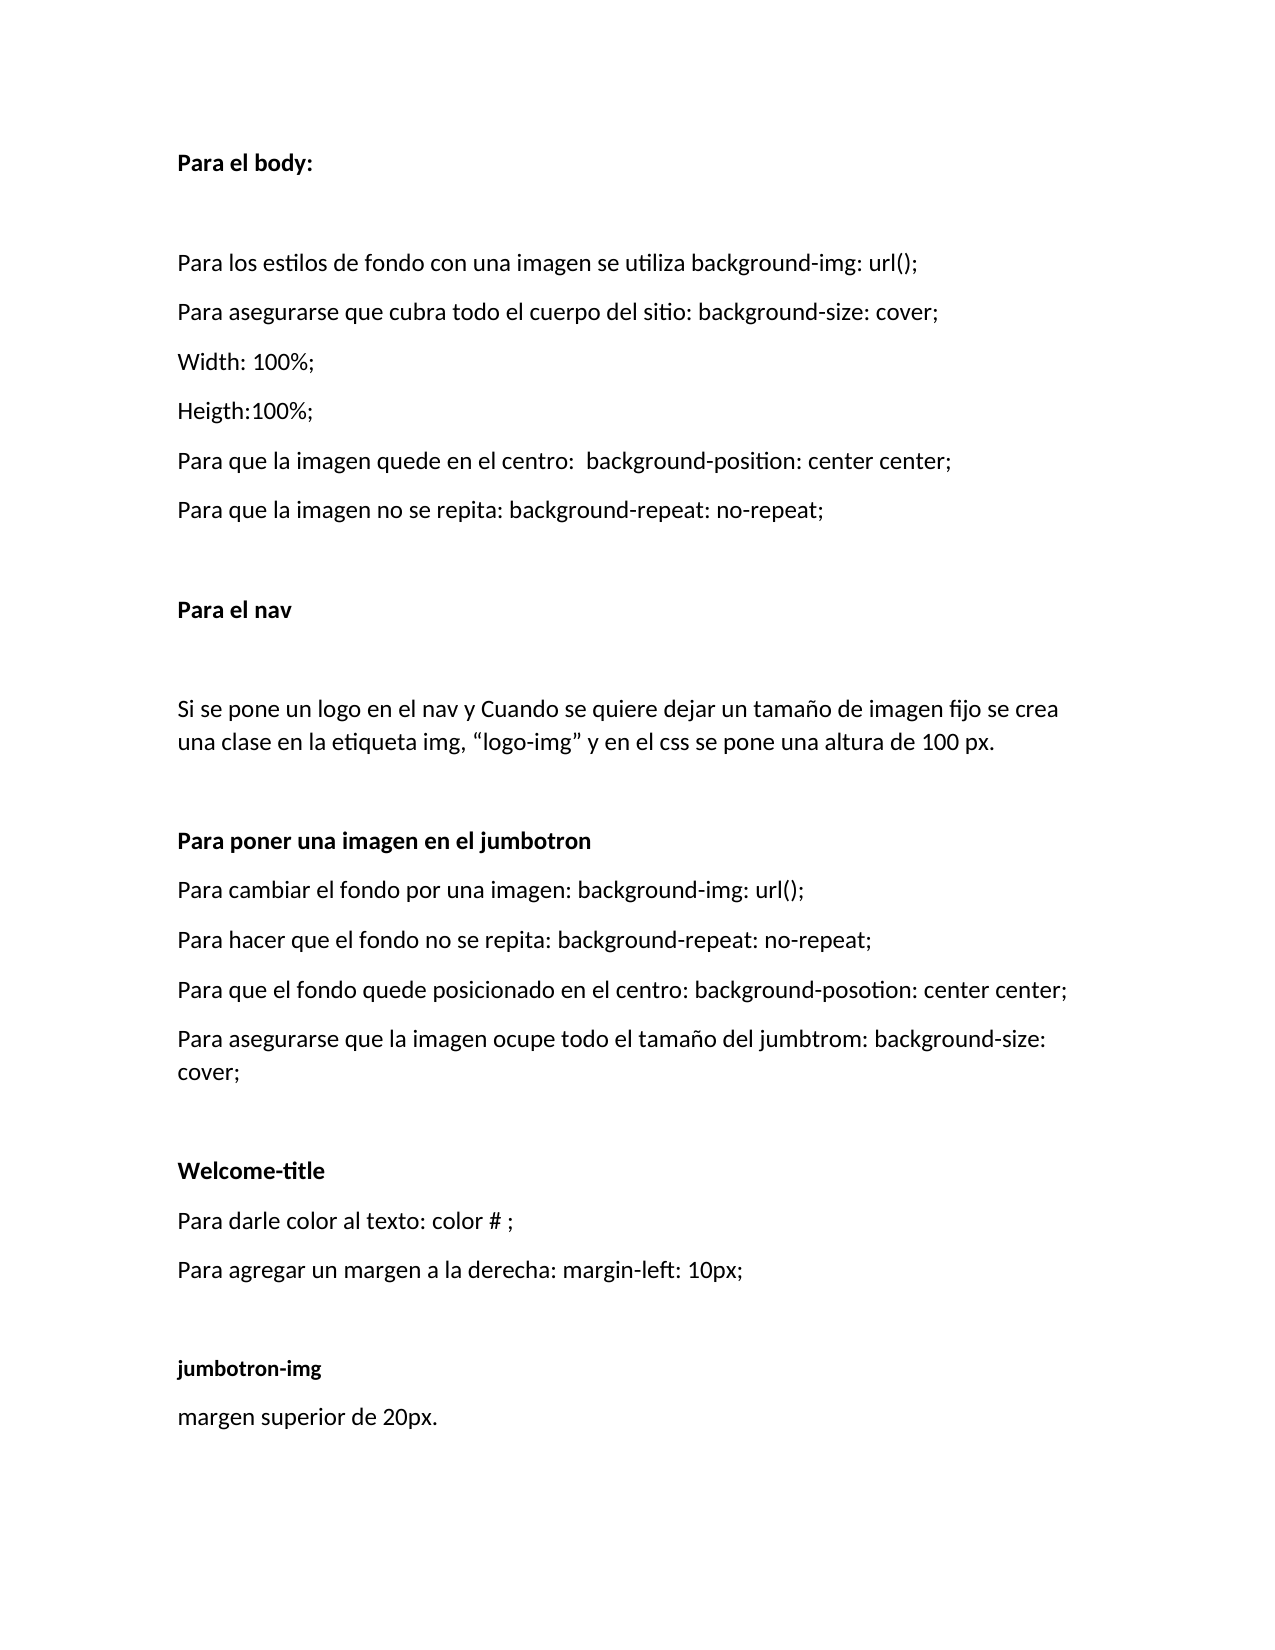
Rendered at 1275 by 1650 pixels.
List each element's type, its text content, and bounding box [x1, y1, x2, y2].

text Para el body: [177, 148, 1098, 178]
text Para el nav [177, 594, 1098, 624]
text Para asegurarse que cubra todo el cuerpo del sitio: background-size: cover; [177, 296, 1098, 327]
text Welcome-title [177, 1156, 1098, 1186]
text margen superior de 20px. [177, 1401, 1098, 1431]
text Para darle color al texto: color # ; [177, 1205, 1098, 1236]
text Para que la imagen quede en el centro: background-position: center center; [177, 445, 1098, 476]
text jumbotron-img [177, 1354, 1098, 1382]
text Heigth:100%; [177, 396, 1098, 426]
text Para agregar un margen a la derecha: margin-left: 10px; [177, 1255, 1098, 1285]
text Para que el fondo quede posicionado en el centro: background-posotion: center center; [177, 974, 1098, 1004]
text Para poner una imagen en el jumbotron [177, 825, 1098, 856]
text Para que la imagen no se repita: background-repeat: no-repeat; [177, 495, 1098, 525]
text Para los estilos de fondo con una imagen se utiliza background-img: url(); [177, 247, 1098, 277]
text Width: 100%; [177, 346, 1098, 376]
text Para cambiar el fondo por una imagen: background-img: url(); [177, 875, 1098, 905]
text Si se pone un logo en el nav y Cuando se quiere dejar un tamaño de imagen fijo se crea una clase en la etiqueta img, “logo-img” y en el css se pone una altura de 100 px. [177, 693, 1098, 756]
text Para asegurarse que la imagen ocupe todo el tamaño del jumbtrom: background-size: cover; [177, 1023, 1098, 1087]
text Para hacer que el fondo no se repita: background-repeat: no-repeat; [177, 924, 1098, 955]
